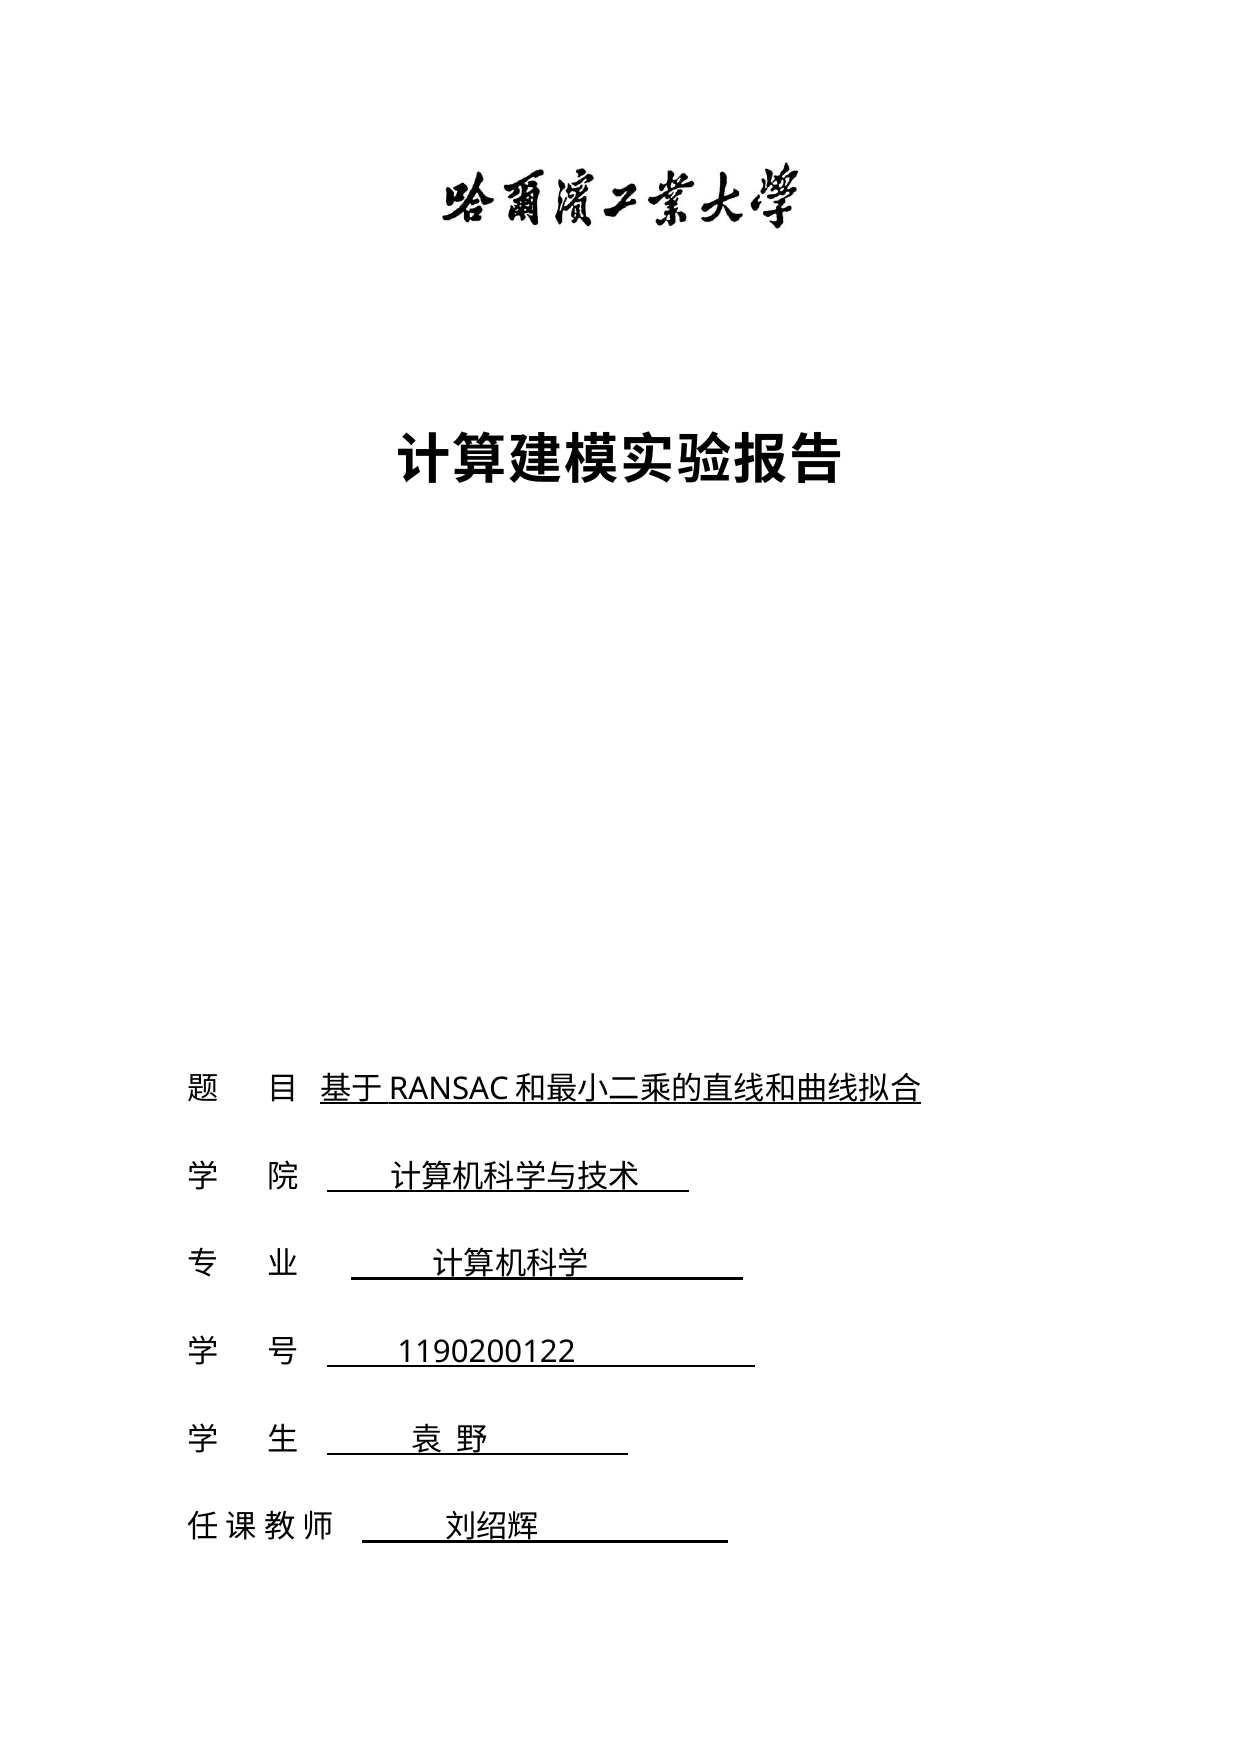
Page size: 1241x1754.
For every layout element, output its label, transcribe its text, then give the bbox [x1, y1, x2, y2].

text 学 院 计算机科学与技术 [187, 1141, 924, 1206]
text 计算建模实验报告 [187, 406, 1052, 504]
text 学 生 袁 野 [187, 1404, 935, 1469]
picture [431, 162, 809, 232]
text 专 业 计算机科学 [187, 1229, 924, 1294]
text 题 目 基于RANSAC和最小二乘的直线和曲线拟合 [187, 1053, 979, 1118]
text 任 课 教 师 刘绍辉 [187, 1492, 935, 1557]
text 学 号 1190200122 [187, 1316, 935, 1381]
